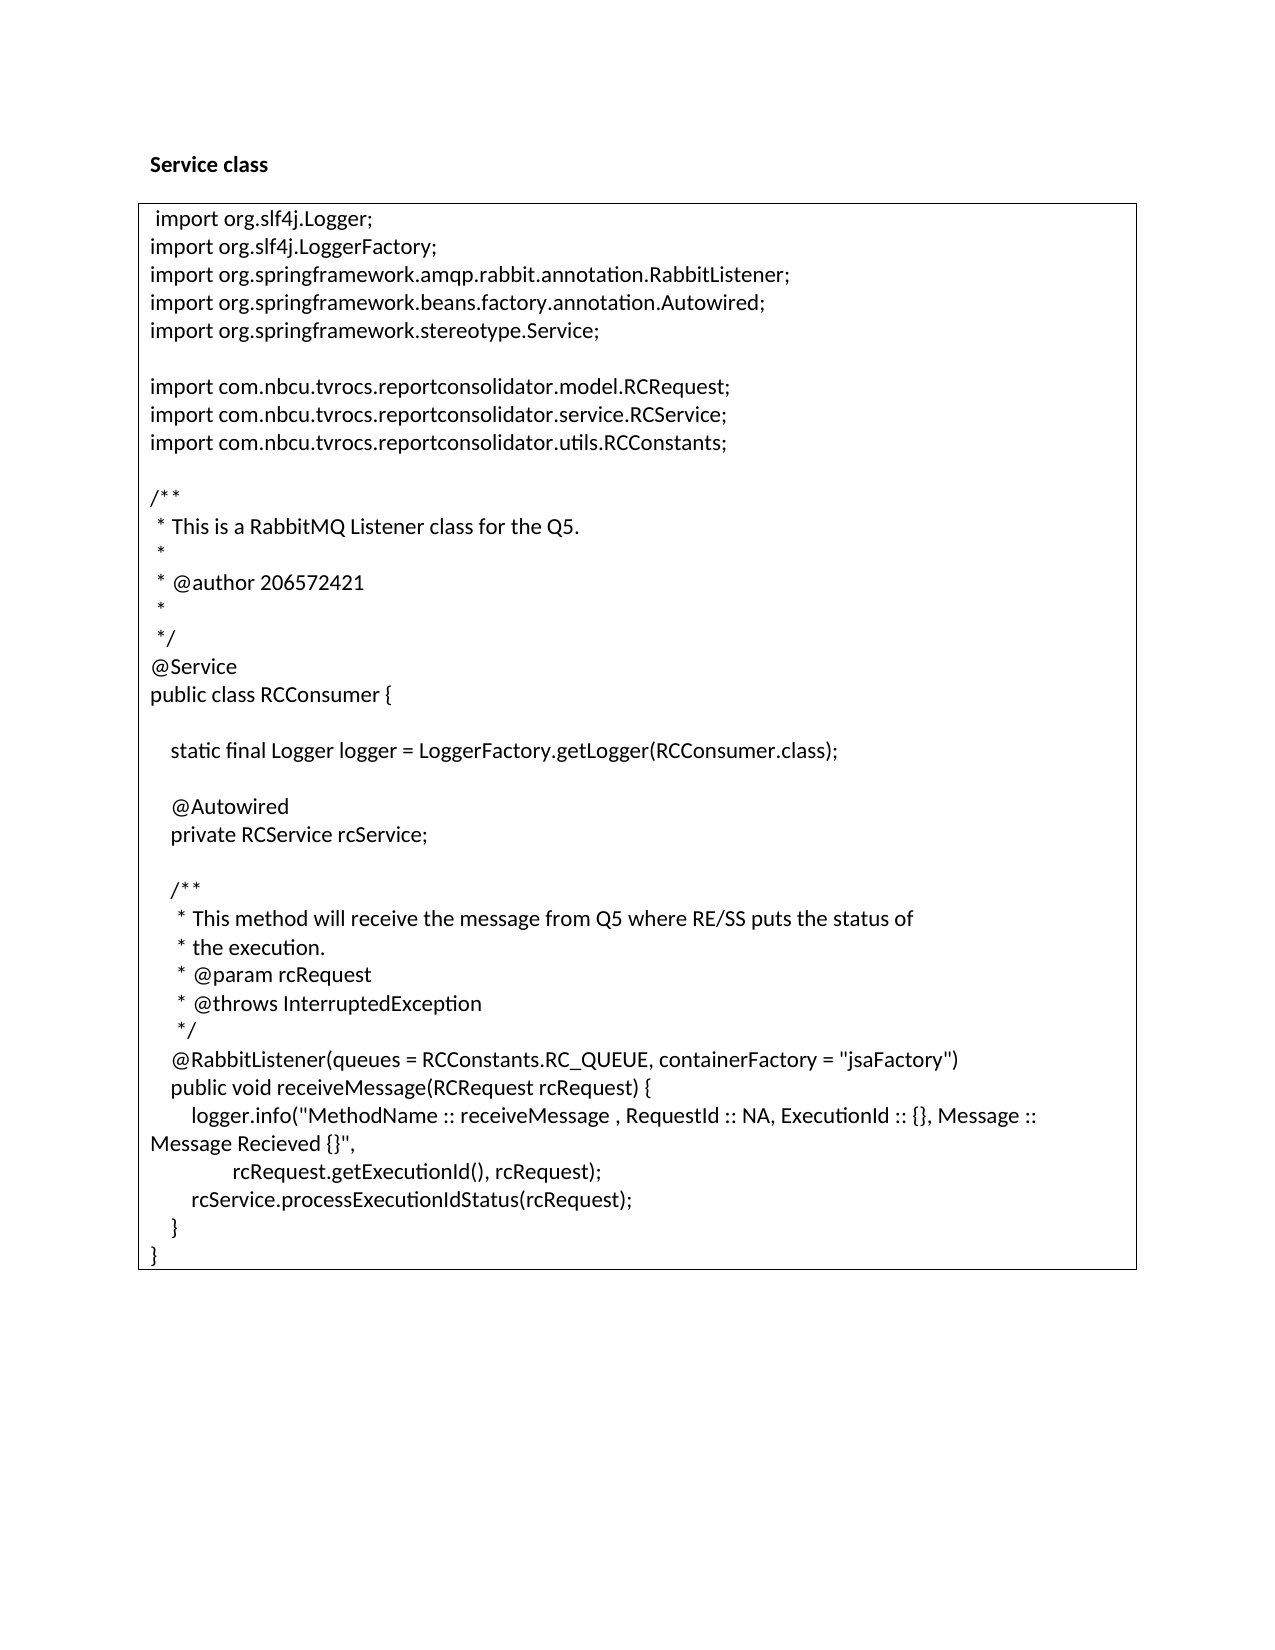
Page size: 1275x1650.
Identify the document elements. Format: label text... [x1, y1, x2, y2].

table_header import org.slf4j.Logger; import org.slf4j.LoggerFactory; import org.springframework.amqp.rabbit.annotation.RabbitListener; import org.springframework.beans.factory.annotation.Autowired; import org.springframework.stereotype.Service; import com.nbcu.tvrocs.reportconsolidator.model.RCRequest; import com.nbcu.tvrocs.reportconsolidator.service.RCService; import com.nbcu.tvrocs.reportconsolidator.utils.RCConstants; /** * This is a RabbitMQ Listener class for the Q5. * * @author 206572421 * */ @Service public class RCConsumer { static final Logger logger = LoggerFactory.getLogger(RCConsumer.class); @Autowired private RCService rcService; /** * This method will receive the message from Q5 where RE/SS puts the status of * the execution. * @param rcRequest * @throws InterruptedException */ @RabbitListener(queues = RCConstants.RC_QUEUE, containerFactory = "jsaFactory") public void receiveMessage(RCRequest rcRequest) { logger.info("MethodName :: receiveMessage , RequestId :: NA, ExecutionId :: {}, Message :: Message Recieved {}", rcRequest.getExecutionId(), rcRequest); rcService.processExecutionIdStatus(rcRequest); } } [139, 204, 1136, 1269]
text Service class [150, 150, 1125, 178]
